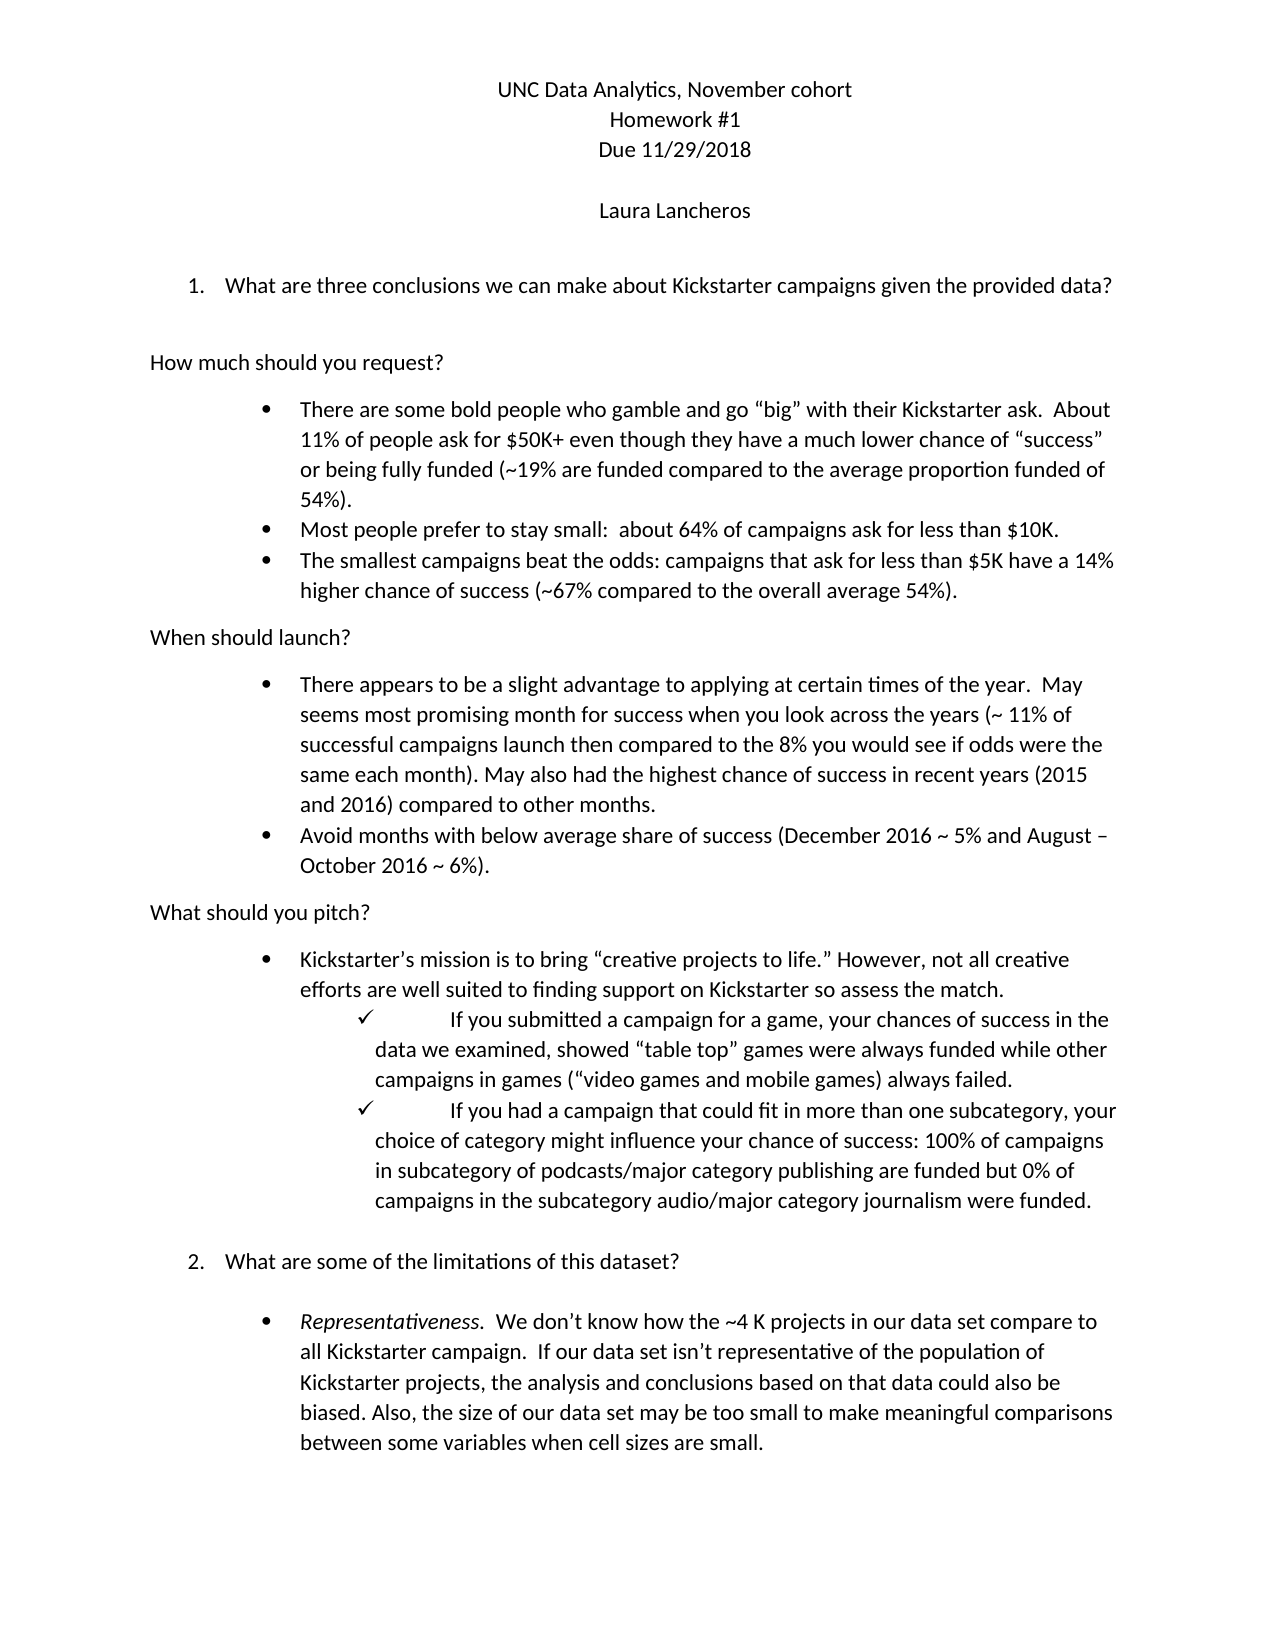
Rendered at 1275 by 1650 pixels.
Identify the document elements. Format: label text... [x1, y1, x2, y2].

text When should launch? [150, 623, 1125, 651]
list If you submitted a campaign for a game, your chances of success in the data we examined, showed “table top” games were always funded while other campaigns in games (“video games and mobile games) always failed. [356, 1005, 1125, 1093]
list There are some bold people who gamble and go “big” with their Kickstarter ask. About 11% of people ask for $50K+ even though they have a much lower chance of “success” or being fully funded (~19% are funded compared to the average proportion funded of 54%). [262, 395, 1125, 513]
list What are three conclusions we can make about Kickstarter campaigns given the provided data? [187, 271, 1125, 299]
list The smallest campaigns beat the odds: campaigns that ask for less than $5K have a 14% higher chance of success (~67% compared to the overall average 54%). [262, 546, 1125, 604]
list Avoid months with below average share of success (December 2016 ~ 5% and August – October 2016 ~ 6%). [262, 821, 1125, 879]
list Kickstarter’s mission is to bring “creative projects to life.” However, not all creative efforts are well suited to finding support on Kickstarter so assess the match. [262, 945, 1125, 1003]
list There appears to be a slight advantage to applying at certain times of the year. May seems most promising month for success when you look across the years (~ 11% of successful campaigns launch then compared to the 8% you would see if odds were the same each month). May also had the highest chance of success in recent years (2015 and 2016) compared to other months. [262, 670, 1125, 818]
text How much should you request? [150, 348, 1125, 376]
list What are some of the limitations of this dataset? [187, 1247, 1125, 1275]
text What should you pitch? [150, 898, 1125, 926]
list Representativeness. We don’t know how the ~4 K projects in our data set compare to all Kickstarter campaign. If our data set isn’t representative of the population of Kickstarter projects, the analysis and conclusions based on that data could also be biased. Also, the size of our data set may be too small to make meaningful comparisons between some variables when cell sizes are small. [262, 1307, 1125, 1456]
list Most people prefer to stay small: about 64% of campaigns ask for less than $10K. [262, 516, 1125, 543]
list If you had a campaign that could fit in more than one subcategory, your choice of category might influence your chance of success: 100% of campaigns in subcategory of podcasts/major category publishing are funded but 0% of campaigns in the subcategory audio/major category journalism were funded. [356, 1096, 1125, 1214]
